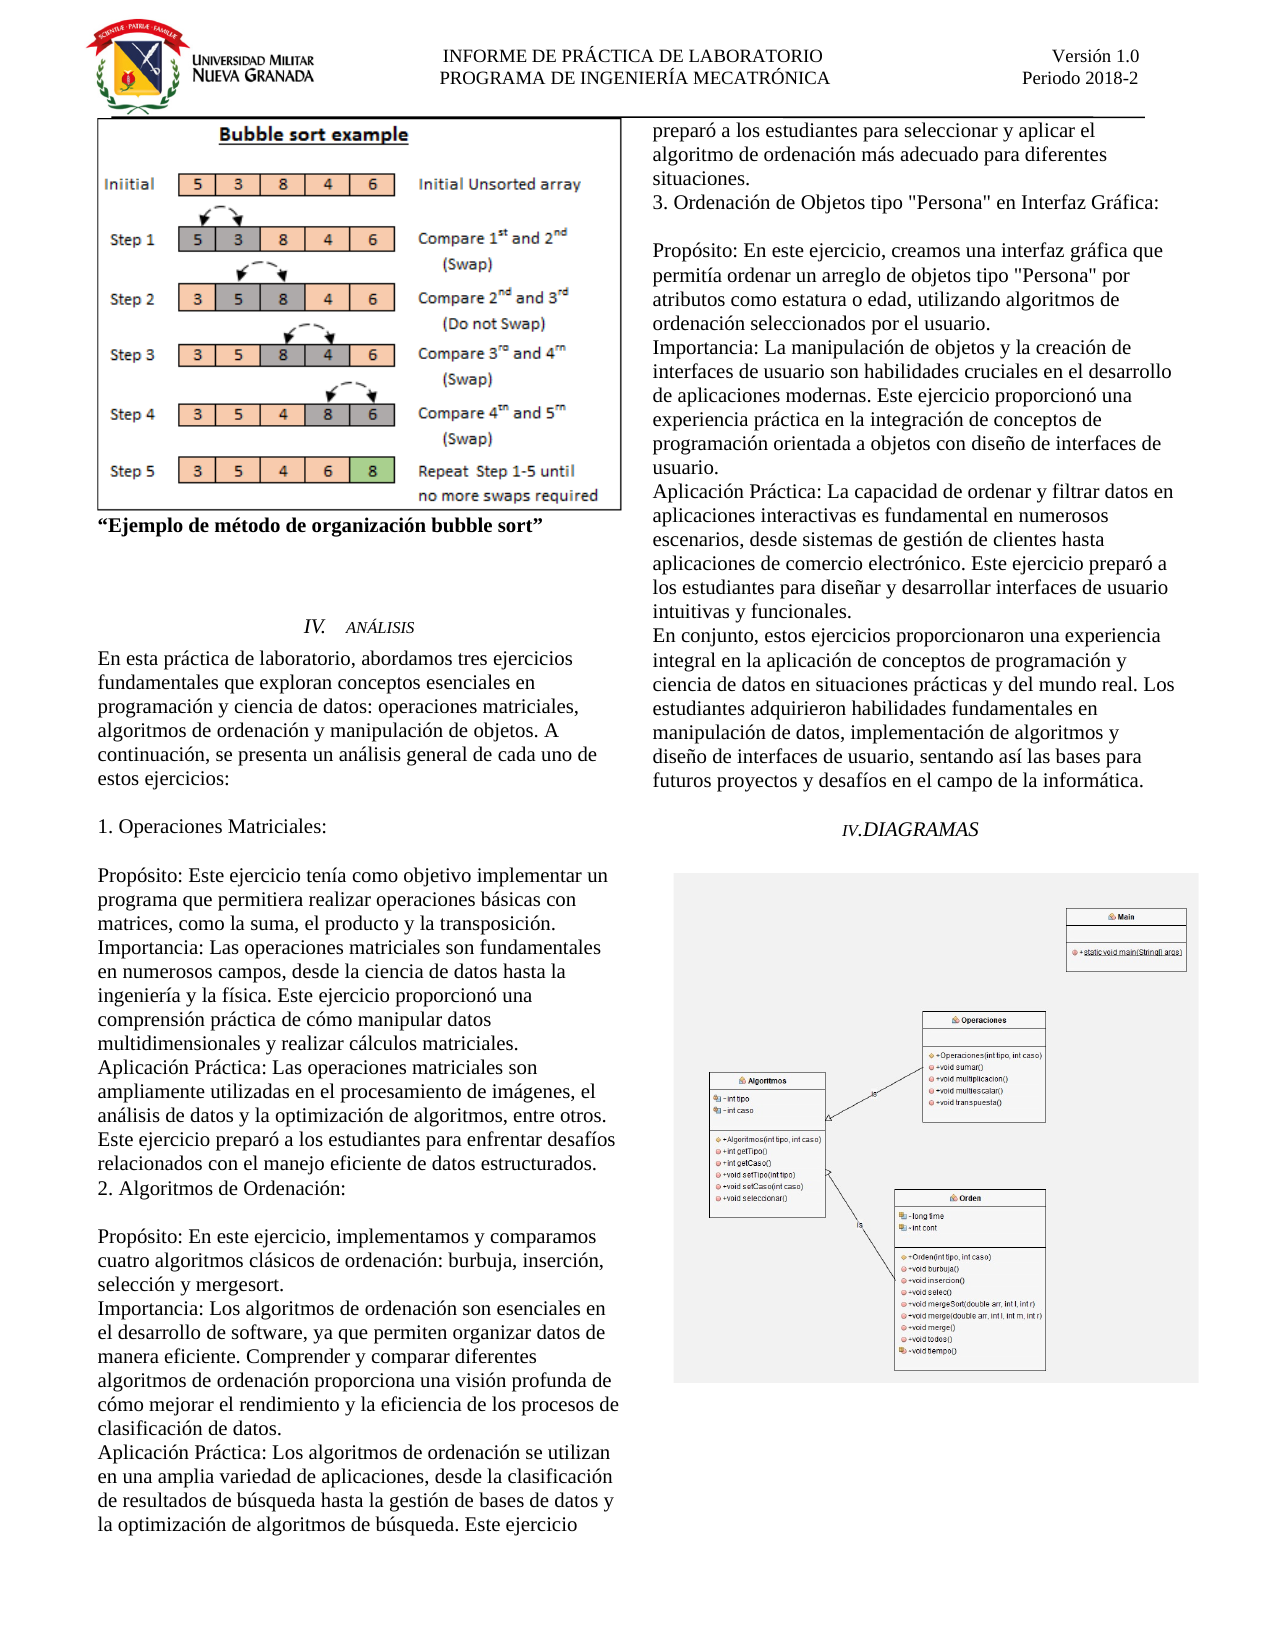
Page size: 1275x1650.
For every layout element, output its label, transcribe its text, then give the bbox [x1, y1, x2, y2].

text 1. Operaciones Matriciales: [97, 814, 622, 838]
text Importancia: Los algoritmos de ordenación son esenciales en el desarrollo de software, ya que permiten organizar datos de manera eficiente. Comprender y comparar diferentes algoritmos de ordenación proporciona una visión profunda de cómo mejorar el rendimiento y la eficiencia de los procesos de clasificación de datos. [97, 1296, 622, 1440]
subtitle análisis [97, 614, 622, 638]
text En conjunto, estos ejercicios proporcionaron una experiencia integral en la aplicación de conceptos de programación y ciencia de datos en situaciones prácticas y del mundo real. Los estudiantes adquirieron habilidades fundamentales en manipulación de datos, implementación de algoritmos y diseño de interfaces de usuario, sentando así las bases para futuros proyectos y desafíos en el campo de la informática. [652, 623, 1177, 792]
text Aplicación Práctica: Los algoritmos de ordenación se utilizan en una amplia variedad de aplicaciones, desde la clasificación de resultados de búsqueda hasta la gestión de bases de datos y la optimización de algoritmos de búsqueda. Este ejercicio preparó a los estudiantes para seleccionar y aplicar el algoritmo de ordenación más adecuado para diferentes situaciones. [97, 1440, 622, 1536]
text “Ejemplo de método de organización bubble sort” [97, 513, 622, 537]
text 2. Algoritmos de Ordenación: [97, 1175, 622, 1199]
text 3. Ordenación de Objetos tipo "Persona" en Interfaz Gráfica: [652, 190, 1177, 214]
text Importancia: Las operaciones matriciales son fundamentales en numerosos campos, desde la ciencia de datos hasta la ingeniería y la física. Este ejercicio proporcionó una comprensión práctica de cómo manipular datos multidimensionales y realizar cálculos matriciales. [97, 935, 622, 1055]
text Aplicación Práctica: Las operaciones matriciales son ampliamente utilizadas en el procesamiento de imágenes, el análisis de datos y la optimización de algoritmos, entre otros. Este ejercicio preparó a los estudiantes para enfrentar desafíos relacionados con el manejo eficiente de datos estructurados. [97, 1055, 622, 1175]
picture [673, 873, 1199, 1383]
text Propósito: En este ejercicio, implementamos y comparamos cuatro algoritmos clásicos de ordenación: burbuja, inserción, selección y mergesort. [97, 1223, 622, 1296]
picture [67, 15, 336, 116]
text En esta práctica de laboratorio, abordamos tres ejercicios fundamentales que exploran conceptos esenciales en programación y ciencia de datos: operaciones matriciales, algoritmos de ordenación y manipulación de objetos. A continuación, se presenta un análisis general de cada uno de estos ejercicios: [97, 646, 622, 790]
subtitle iv.DIAGRAMAS [821, 817, 1177, 841]
picture [97, 118, 623, 512]
text Importancia: La manipulación de objetos y la creación de interfaces de usuario son habilidades cruciales en el desarrollo de aplicaciones modernas. Este ejercicio proporcionó una experiencia práctica en la integración de conceptos de programación orientada a objetos con diseño de interfaces de usuario. [652, 335, 1177, 479]
text Propósito: En este ejercicio, creamos una interfaz gráfica que permitía ordenar un arreglo de objetos tipo "Persona" por atributos como estatura o edad, utilizando algoritmos de ordenación seleccionados por el usuario. [652, 238, 1177, 335]
text Aplicación Práctica: La capacidad de ordenar y filtrar datos en aplicaciones interactivas es fundamental en numerosos escenarios, desde sistemas de gestión de clientes hasta aplicaciones de comercio electrónico. Este ejercicio preparó a los estudiantes para diseñar y desarrollar interfaces de usuario intuitivas y funcionales. [652, 479, 1177, 623]
text Propósito: Este ejercicio tenía como objetivo implementar un programa que permitiera realizar operaciones básicas con matrices, como la suma, el producto y la transposición. [97, 863, 622, 935]
text Aplicación Práctica: Los algoritmos de ordenación se utilizan en una amplia variedad de aplicaciones, desde la clasificación de resultados de búsqueda hasta la gestión de bases de datos y la optimización de algoritmos de búsqueda. Este ejercicio preparó a los estudiantes para seleccionar y aplicar el algoritmo de ordenación más adecuado para diferentes situaciones. [652, 118, 1177, 190]
